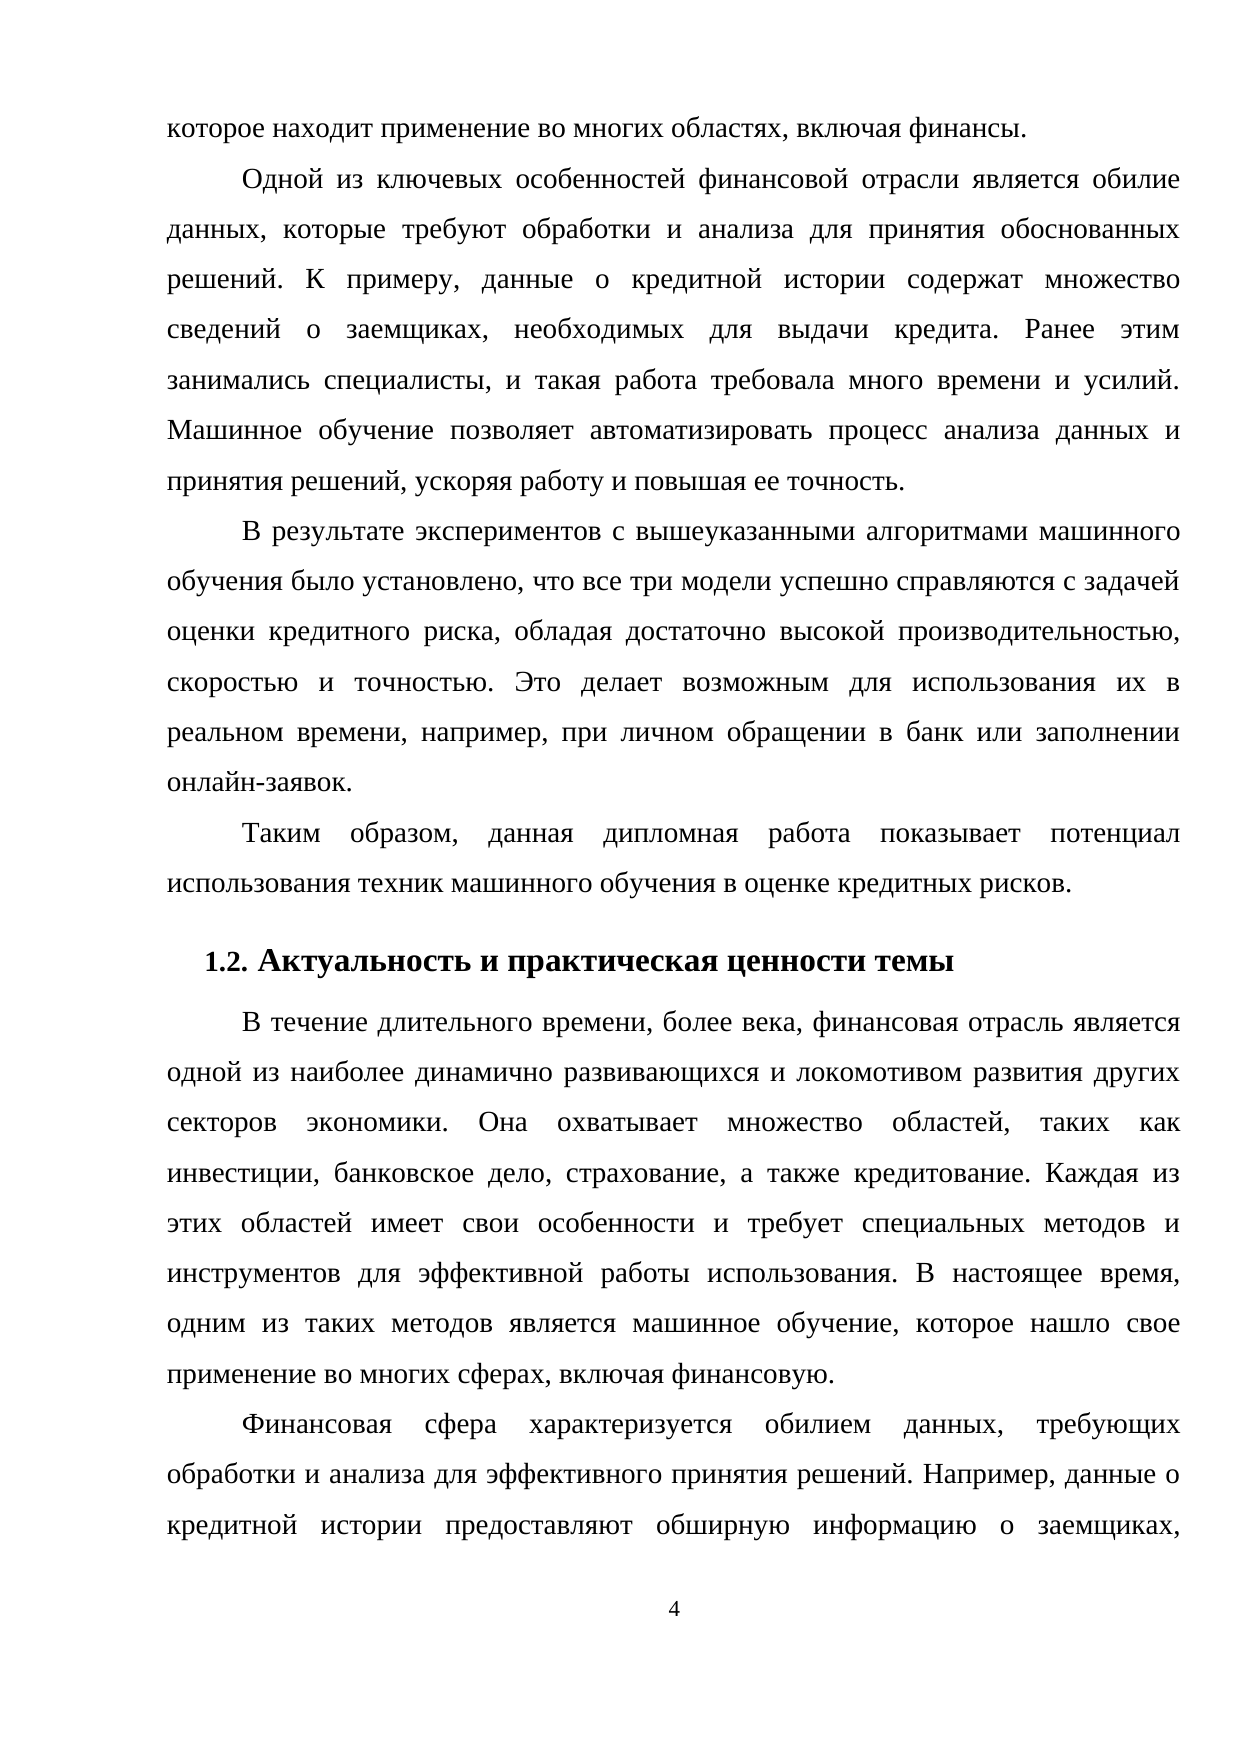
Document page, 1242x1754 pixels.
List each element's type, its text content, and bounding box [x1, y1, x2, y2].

text В результате экспериментов с вышеуказанными алгоритмами машинного обучения было установлено, что все три модели успешно справляются с задачей оценки кредитного риска, обладая достаточно высокой производительностью, скоростью и точностью. Это делает возможным для использования их в реальном времени, например, при личном обращении в банк или заполнении онлайн-заявок. [167, 513, 1181, 798]
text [167, 110, 1181, 144]
text Таким образом, данная дипломная работа показывает потенциал использования техник машинного обучения в оценке кредитных рисков. [167, 815, 1181, 899]
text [167, 1406, 1181, 1540]
text Одной из ключевых особенностей финансовой отрасли является обилие данных, которые требуют обработки и анализа для принятия обоснованных решений. К примеру, данные о кредитной истории содержат множество сведений о заемщиках, необходимых для выдачи кредита. Ранее этим занимались специалисты, и такая работа требовала много времени и усилий. Машинное обучение позволяет автоматизировать процесс анализа данных и принятия решений, ускоряя работу и повышая ее точность. [167, 161, 1181, 496]
text В течение длительного времени, более века, финансовая отрасль является одной из наиболее динамично развивающихся и локомотивом развития других секторов экономики. Она охватывает множество областей, таких как инвестиции, банковское дело, страхование, а также кредитование. Каждая из этих областей имеет свои особенности и требует специальных методов и инструментов для эффективной работы использования. В настоящее время, одним из таких методов является машинное обучение, которое нашло свое применение во многих сферах, включая финансовую. [167, 1004, 1181, 1389]
subtitle Актуальность и практическая ценности темы [204, 940, 1181, 979]
